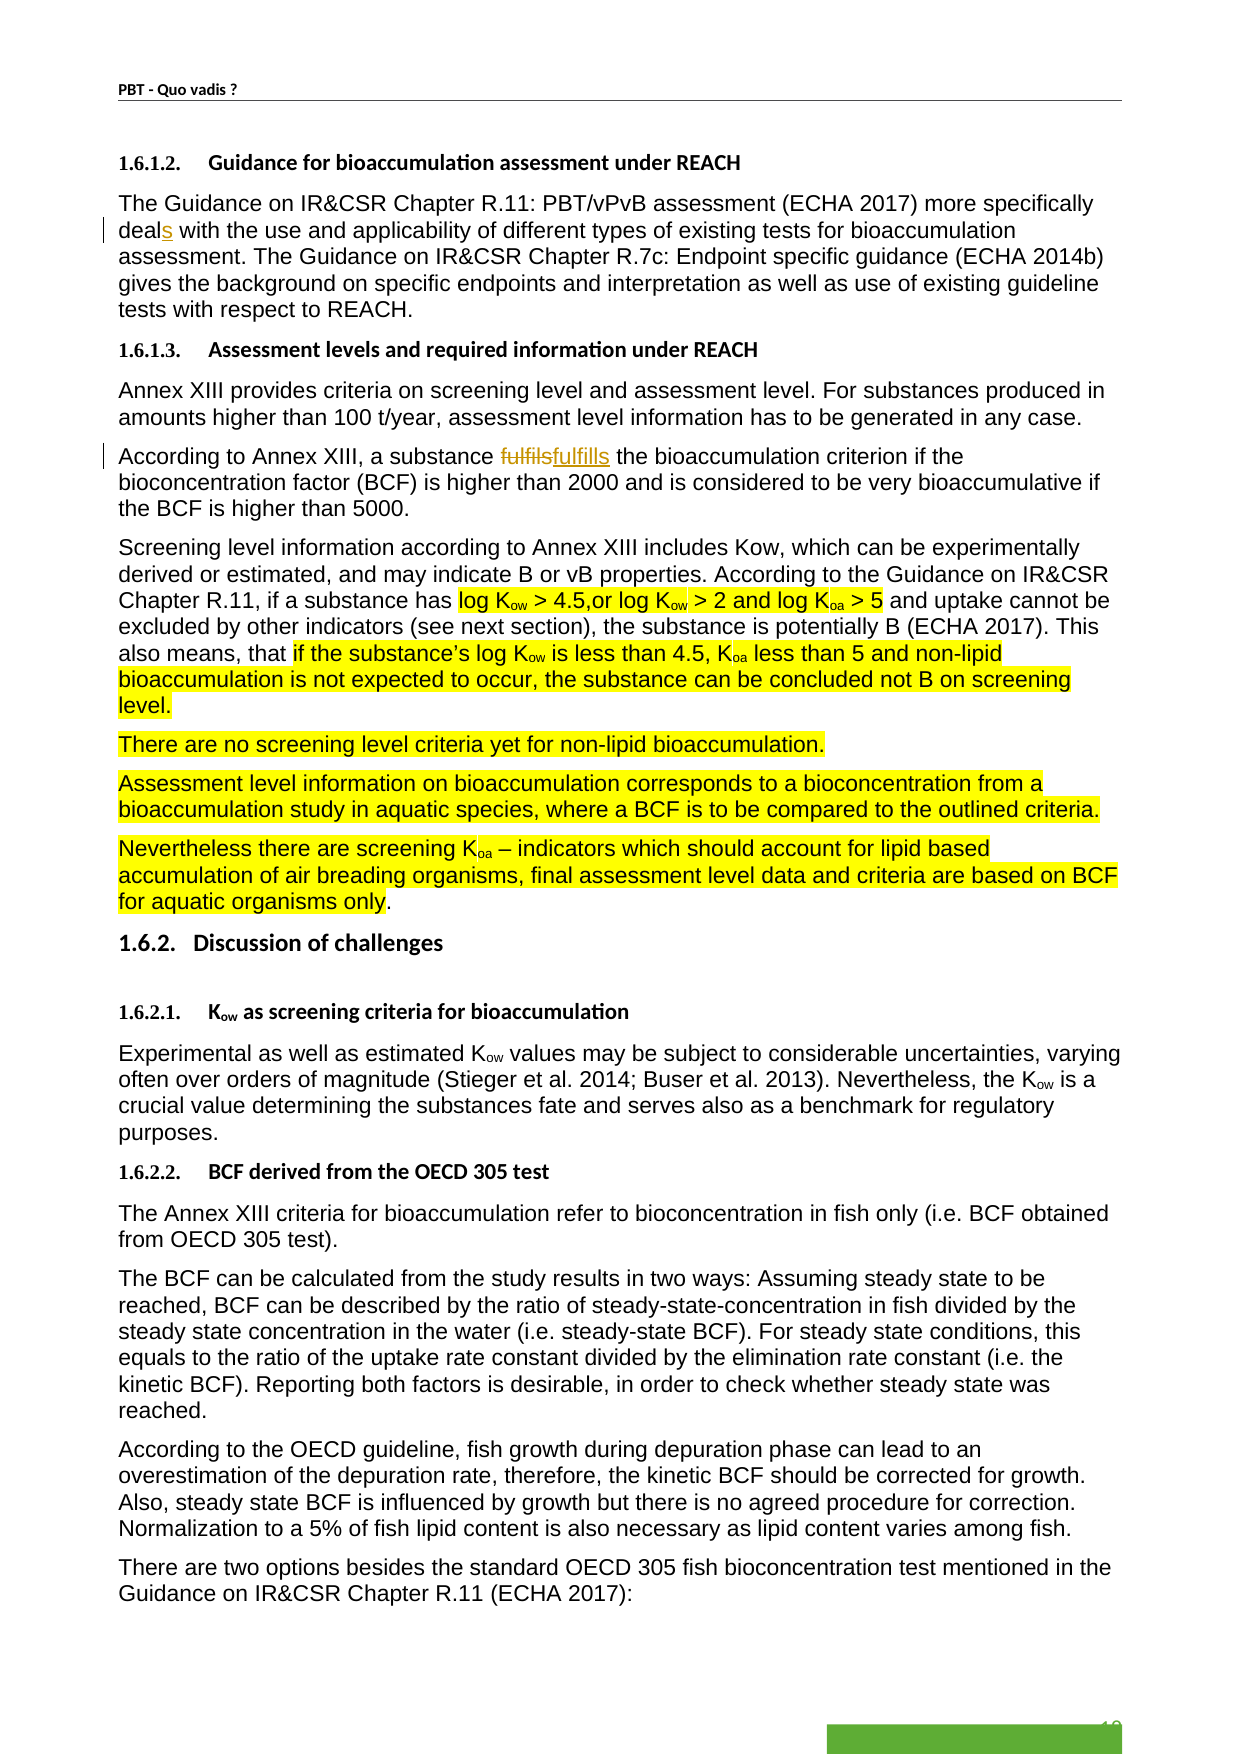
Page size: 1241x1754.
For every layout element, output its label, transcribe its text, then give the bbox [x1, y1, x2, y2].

text There are no screening level criteria yet for non-lipid bioaccumulation. [825, 823, 1122, 849]
subtitle Kow as screening criteria for bioaccumulation [118, 1088, 1122, 1116]
text The Annex XIII criteria for bioaccumulation refer to bioconcentration in fish only (i.e. BCF obtained from OECD 305 test). [118, 1292, 1122, 1344]
subtitle Guidance for bioaccumulation assessment under REACH [118, 239, 1122, 267]
text Experimental as well as estimated Kow values may be subject to considerable uncertainties, varying often over orders of magnitude (Stieger et al. 2014; Buser et al. 2013). Nevertheless, the Kow is a crucial value determining the substances fate and serves also as a benchmark for regulatory purposes. [118, 1131, 1122, 1236]
text Nevertheless there are screening Koa – indicators which should account for lipid based accumulation of air breading organisms, final assessment level data and criteria are based on BCF for aquatic organisms only. [118, 927, 1122, 1006]
text The BCF is not the most relevant indicator of bioaccumulation for all substances (Klecka & Muir 2008). Therefore, the need of considering all available information in a weight of evidence approach is proposed by a recent review (Rauert et al. 2014). [118, 148, 1122, 227]
subtitle Assessment levels and required information under REACH [118, 426, 1122, 454]
subtitle BCF derived from the OECD 305 test [118, 1249, 1122, 1277]
text The Guidance on IR&CSR Chapter R.11: PBT/vPvB assessment (ECHA 2017) more specifically deal with the use and applicability of different types of existing tests for bioaccumulation assessment. The Guidance on IR&CSR Chapter R.7c: Endpoint specific guidance (ECHA 2014b) gives the background on specific endpoints and interpretation as well as use of existing guideline tests with respect to REACH. [118, 282, 1122, 414]
text According to the OECD guideline, fish growth during depuration phase can lead to an overestimation of the depuration rate, therefore, the kinetic BCF should be corrected for growth. Also, steady state BCF is influenced by growth but there is no agreed procedure for correction. Normalization to a 5% of fish lipid content is also necessary as lipid content varies among fish. [118, 1527, 1122, 1633]
text Screening level information according to Annex XIII includes Kow, which can be experimentally derived or estimated, and may indicate B or vB properties. According to the Guidance on IR&CSR Chapter R.11, if a substance has log Kow > 4.5,or log Kow > 2 and log Koa > 5 and uptake cannot be excluded by other indicators (see next section), the substance is potentially B (ECHA 2017). This also means, that if the substance’s log Kow is less than 4.5, Koa less than 5 and non-lipid bioaccumulation is not expected to occur, the substance can be concluded not B on screening level. [118, 626, 1122, 810]
text Annex XIII provides criteria on screening level and assessment level. For substances produced in amounts higher than 100 t/year, assessment level information has to be generated in any case. [118, 469, 1122, 522]
text According to Annex XIII, a substance the bioaccumulation criterion if the bioconcentration factor (BCF) is higher than 2000 and is considered to be very bioaccumulative if the BCF is higher than 5000. [118, 534, 1122, 613]
text The BCF can be calculated from the study results in two ways: Assuming steady state to be reached, BCF can be described by the ratio of steady-state-concentration in fish divided by the steady state concentration in the water (i.e. steady-state BCF). For steady state conditions, this equals to the ratio of the uptake rate constant divided by the elimination rate constant (i.e. the kinetic BCF). Reporting both factors is desirable, in order to check whether steady state was reached. [118, 1357, 1122, 1515]
subtitle Discussion of challenges [118, 1018, 1122, 1082]
